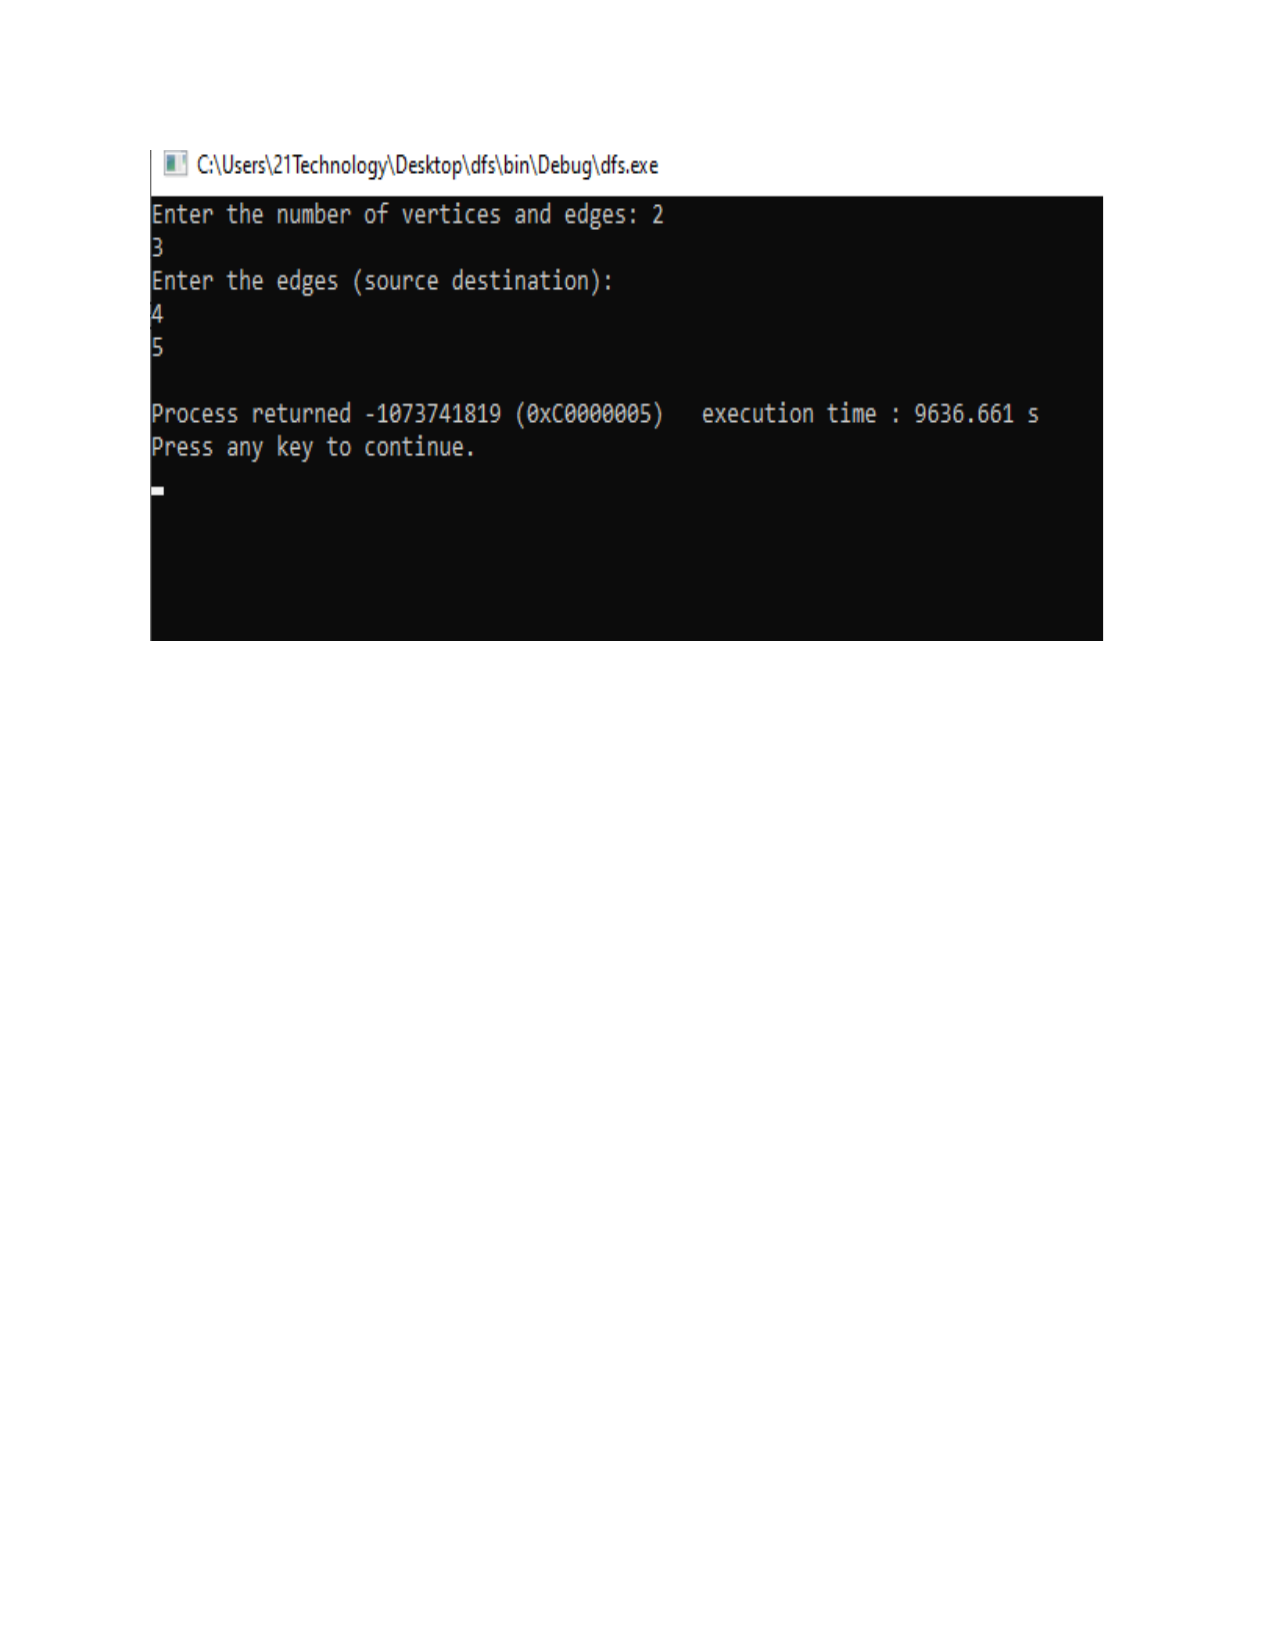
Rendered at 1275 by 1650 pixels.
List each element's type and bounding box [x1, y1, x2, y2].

picture [150, 150, 1104, 641]
